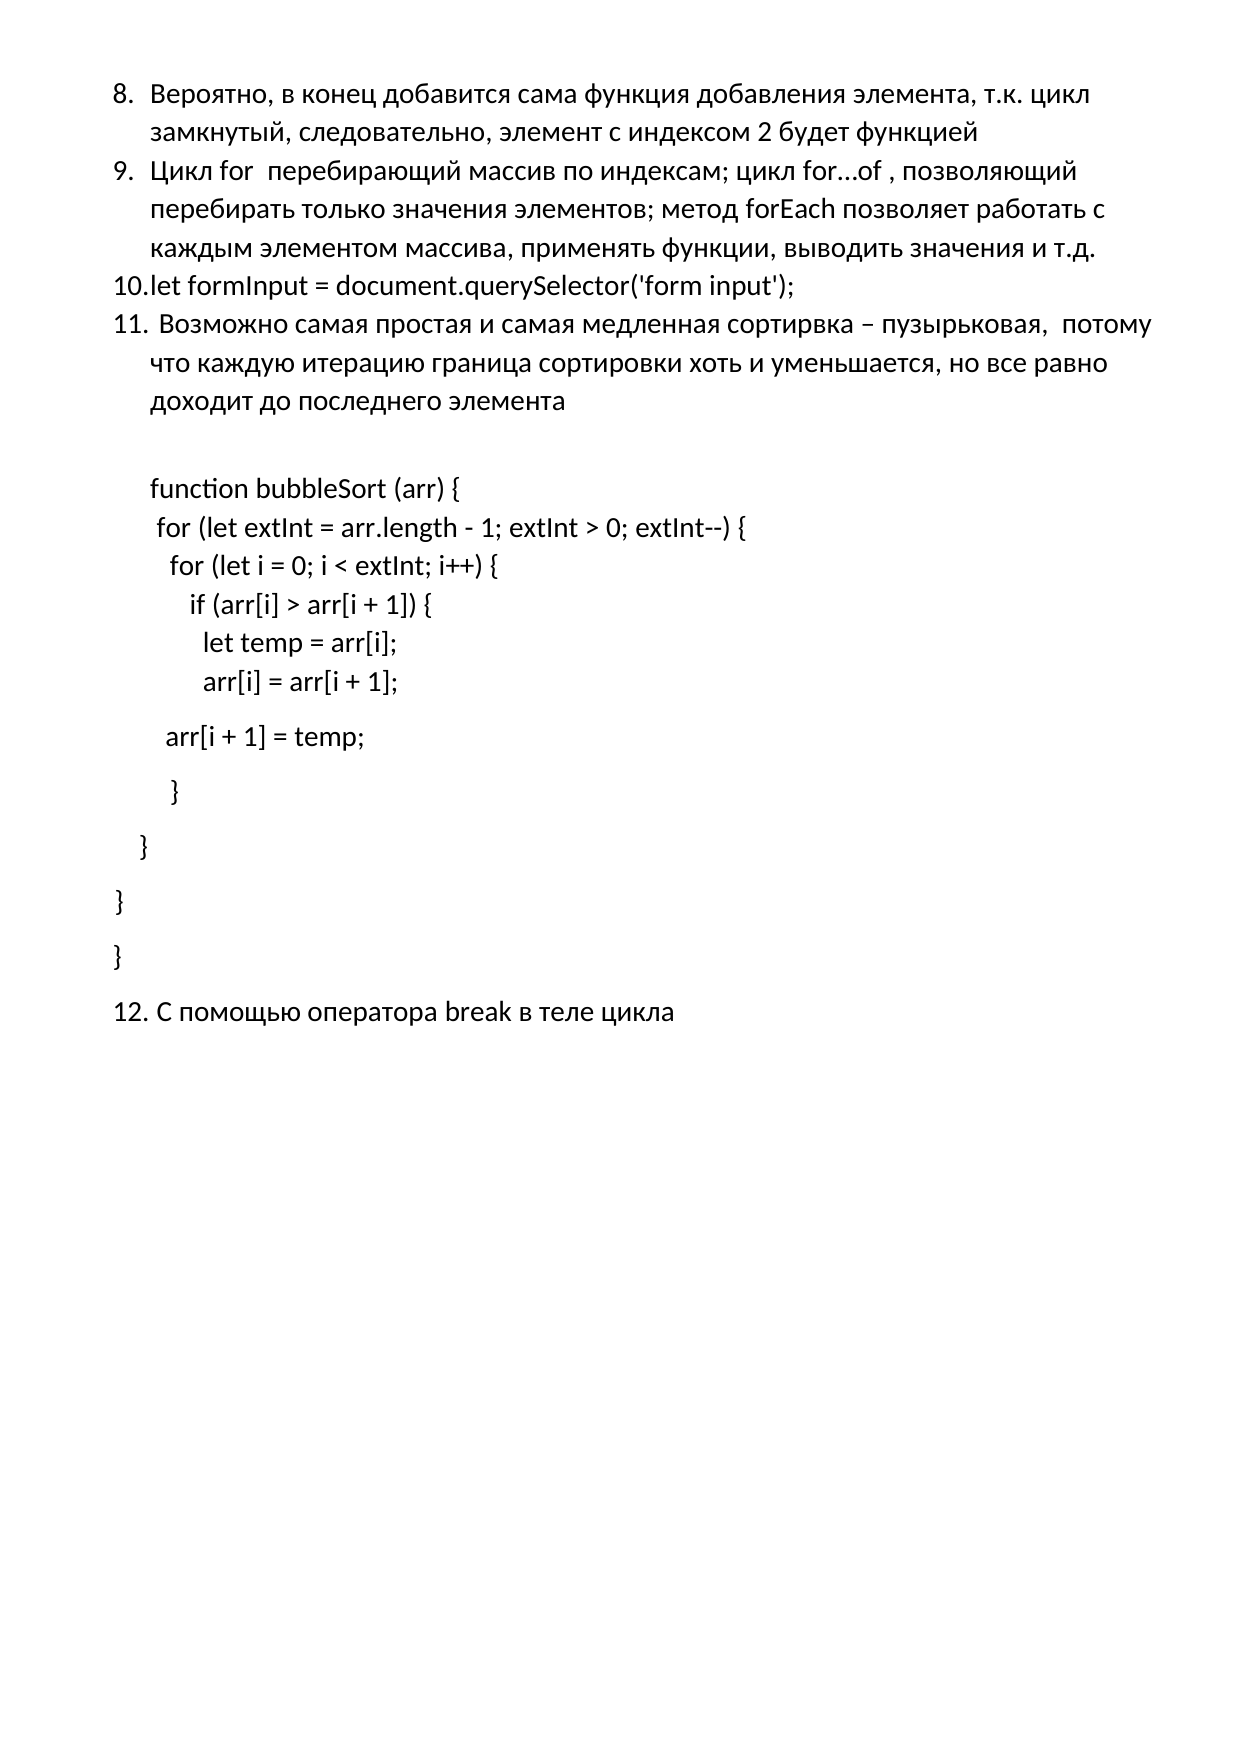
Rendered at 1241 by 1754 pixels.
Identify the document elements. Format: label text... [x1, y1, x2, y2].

list for (let i = 0; i < extInt; i++) { [150, 547, 1165, 583]
list arr[i] = arr[i + 1]; [150, 663, 1165, 698]
list } [150, 773, 1165, 808]
text arr[i + 1] = temp; [112, 718, 1165, 753]
list for (let extInt = arr.length - 1; extInt > 0; extInt--) { [150, 509, 1165, 544]
list let temp = arr[i]; [150, 624, 1165, 660]
list Цикл for перебирающий массив по индексам; цикл for…of , позволяющий перебирать только значения элементов; метод forEach позволяет работать с каждым элементом массива, применять функции, выводить значения и т.д. [112, 152, 1165, 264]
text } [112, 938, 1165, 974]
list С помощью оператора break в теле цикла [112, 993, 1165, 1029]
list Вероятно, в конец добавится сама функция добавления элемента, т.к. цикл замкнутый, следовательно, элемент с индексом 2 будет функцией [112, 75, 1165, 149]
list let formInput = document.querySelector('form input'); [112, 267, 1165, 303]
list function bubbleSort (arr) { [150, 470, 1165, 506]
list if (arr[i] > arr[i + 1]) { [150, 586, 1165, 621]
text } [75, 883, 1165, 919]
list Возможно самая простая и самая медленная сортирвка – пузырьковая, потому что каждую итерацию граница сортировки хоть и уменьшается, но все равно доходит до последнего элемента [112, 306, 1165, 418]
text } [112, 828, 1165, 863]
